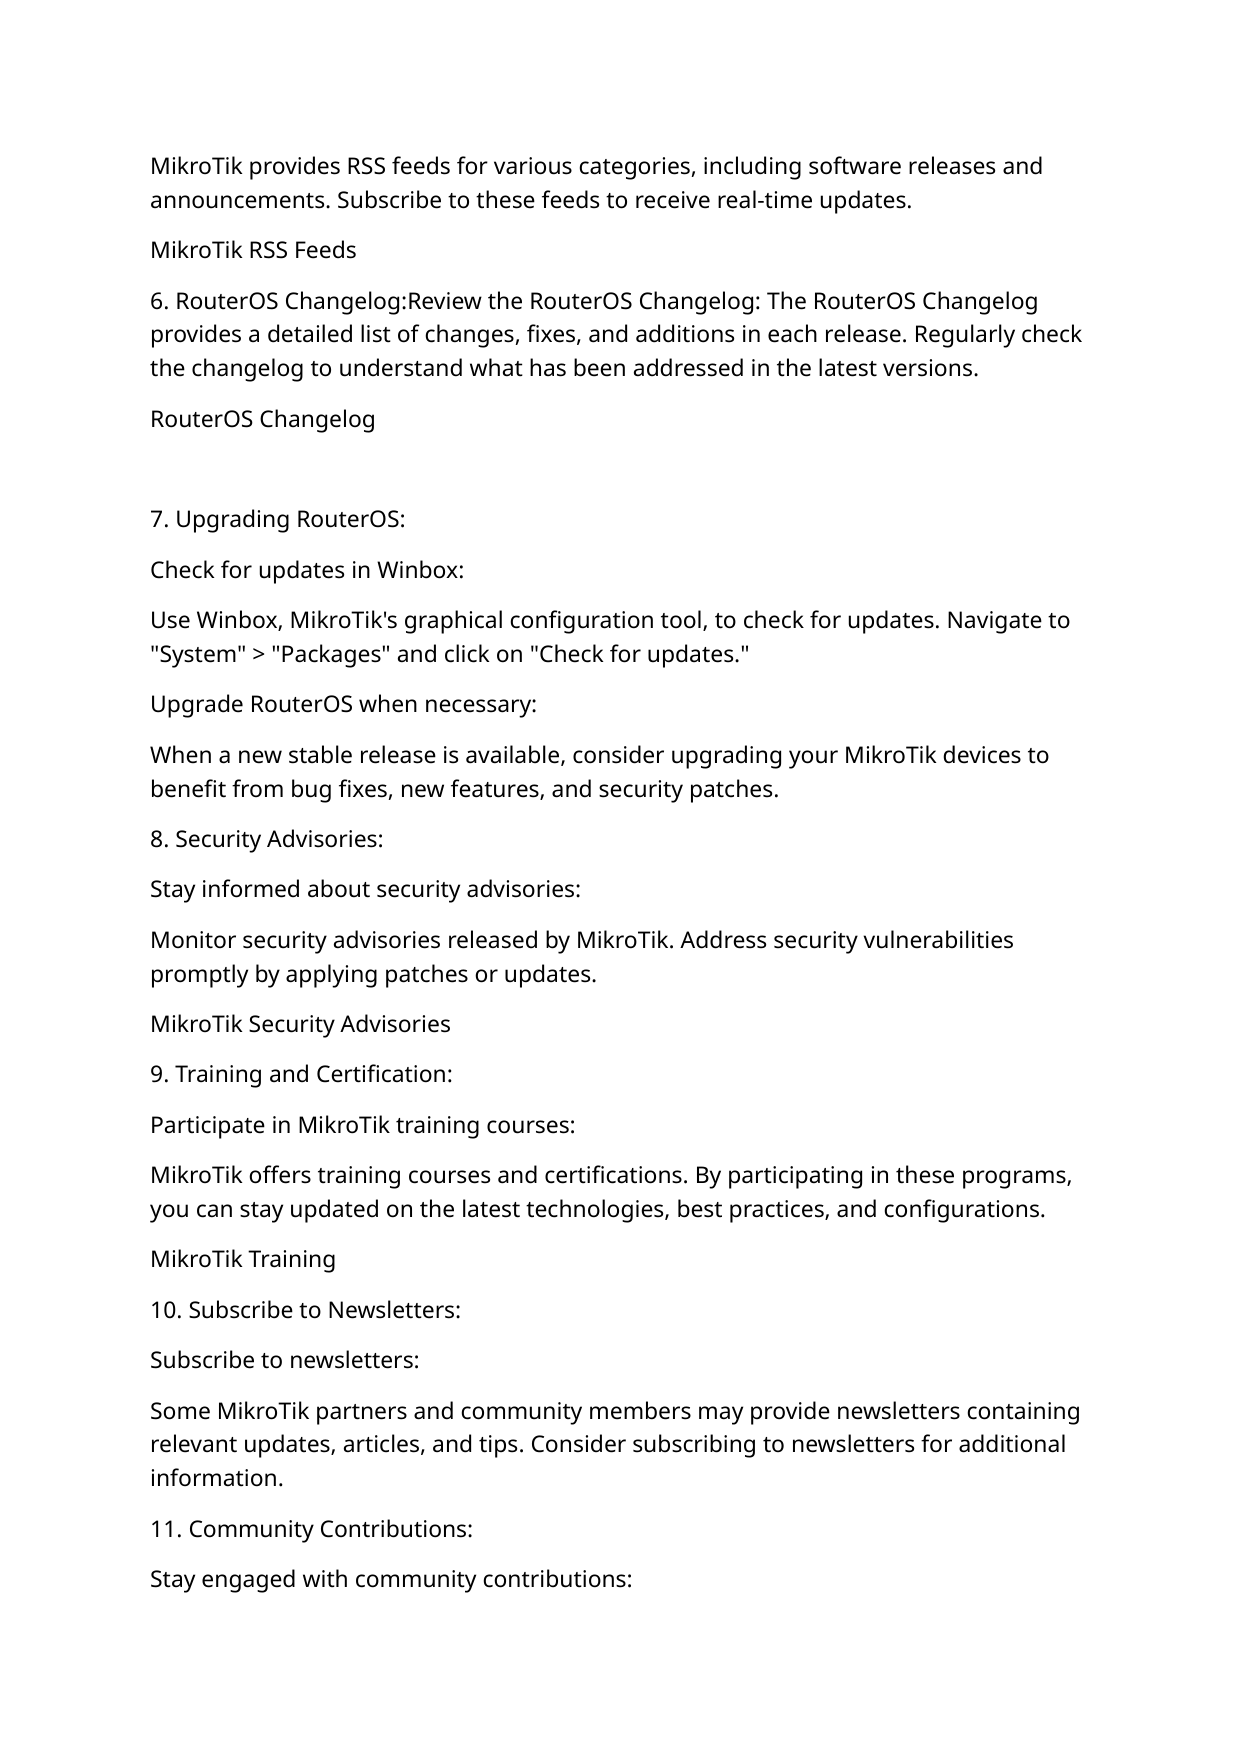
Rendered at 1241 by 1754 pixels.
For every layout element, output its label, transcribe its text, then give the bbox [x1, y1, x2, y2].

text 6. RouterOS Changelog:Review the RouterOS Changelog: The RouterOS Changelog provides a detailed list of changes, fixes, and additions in each release. Regularly check the changelog to understand what has been addressed in the latest versions. [150, 284, 1090, 383]
text When a new stable release is available, consider upgrading your MikroTik devices to benefit from bug fixes, new features, and security patches. [150, 739, 1090, 804]
text 11. Community Contributions: [150, 1512, 1090, 1544]
text Upgrade RouterOS when necessary: [150, 688, 1090, 719]
text Participate in MikroTik training courses: [150, 1109, 1090, 1140]
text 9. Training and Certification: [150, 1058, 1090, 1089]
text MikroTik RSS Feeds [150, 234, 1090, 265]
text MikroTik Security Advisories [150, 1008, 1090, 1039]
text RouterOS Changelog [150, 402, 1090, 434]
text 8. Security Advisories: [150, 823, 1090, 854]
text MikroTik provides RSS feeds for various categories, including software releases and announcements. Subscribe to these feeds to receive real-time updates. [150, 150, 1090, 215]
text Check for updates in Winbox: [150, 554, 1090, 585]
text Use Winbox, MikroTik's graphical configuration tool, to check for updates. Navigate to "System" > "Packages" and click on "Check for updates." [150, 604, 1090, 669]
text Subscribe to newsletters: [150, 1344, 1090, 1375]
text MikroTik Training [150, 1243, 1090, 1274]
text Some MikroTik partners and community members may provide newsletters containing relevant updates, articles, and tips. Consider subscribing to newsletters for additional information. [150, 1394, 1090, 1493]
text 7. Upgrading RouterOS: [150, 503, 1090, 534]
text Stay informed about security advisories: [150, 873, 1090, 904]
text MikroTik offers training courses and certifications. By participating in these programs, you can stay updated on the latest technologies, best practices, and configurations. [150, 1159, 1090, 1224]
text 10. Subscribe to Newsletters: [150, 1294, 1090, 1325]
text Monitor security advisories released by MikroTik. Address security vulnerabilities promptly by applying patches or updates. [150, 924, 1090, 989]
text Stay engaged with community contributions: [150, 1563, 1090, 1594]
